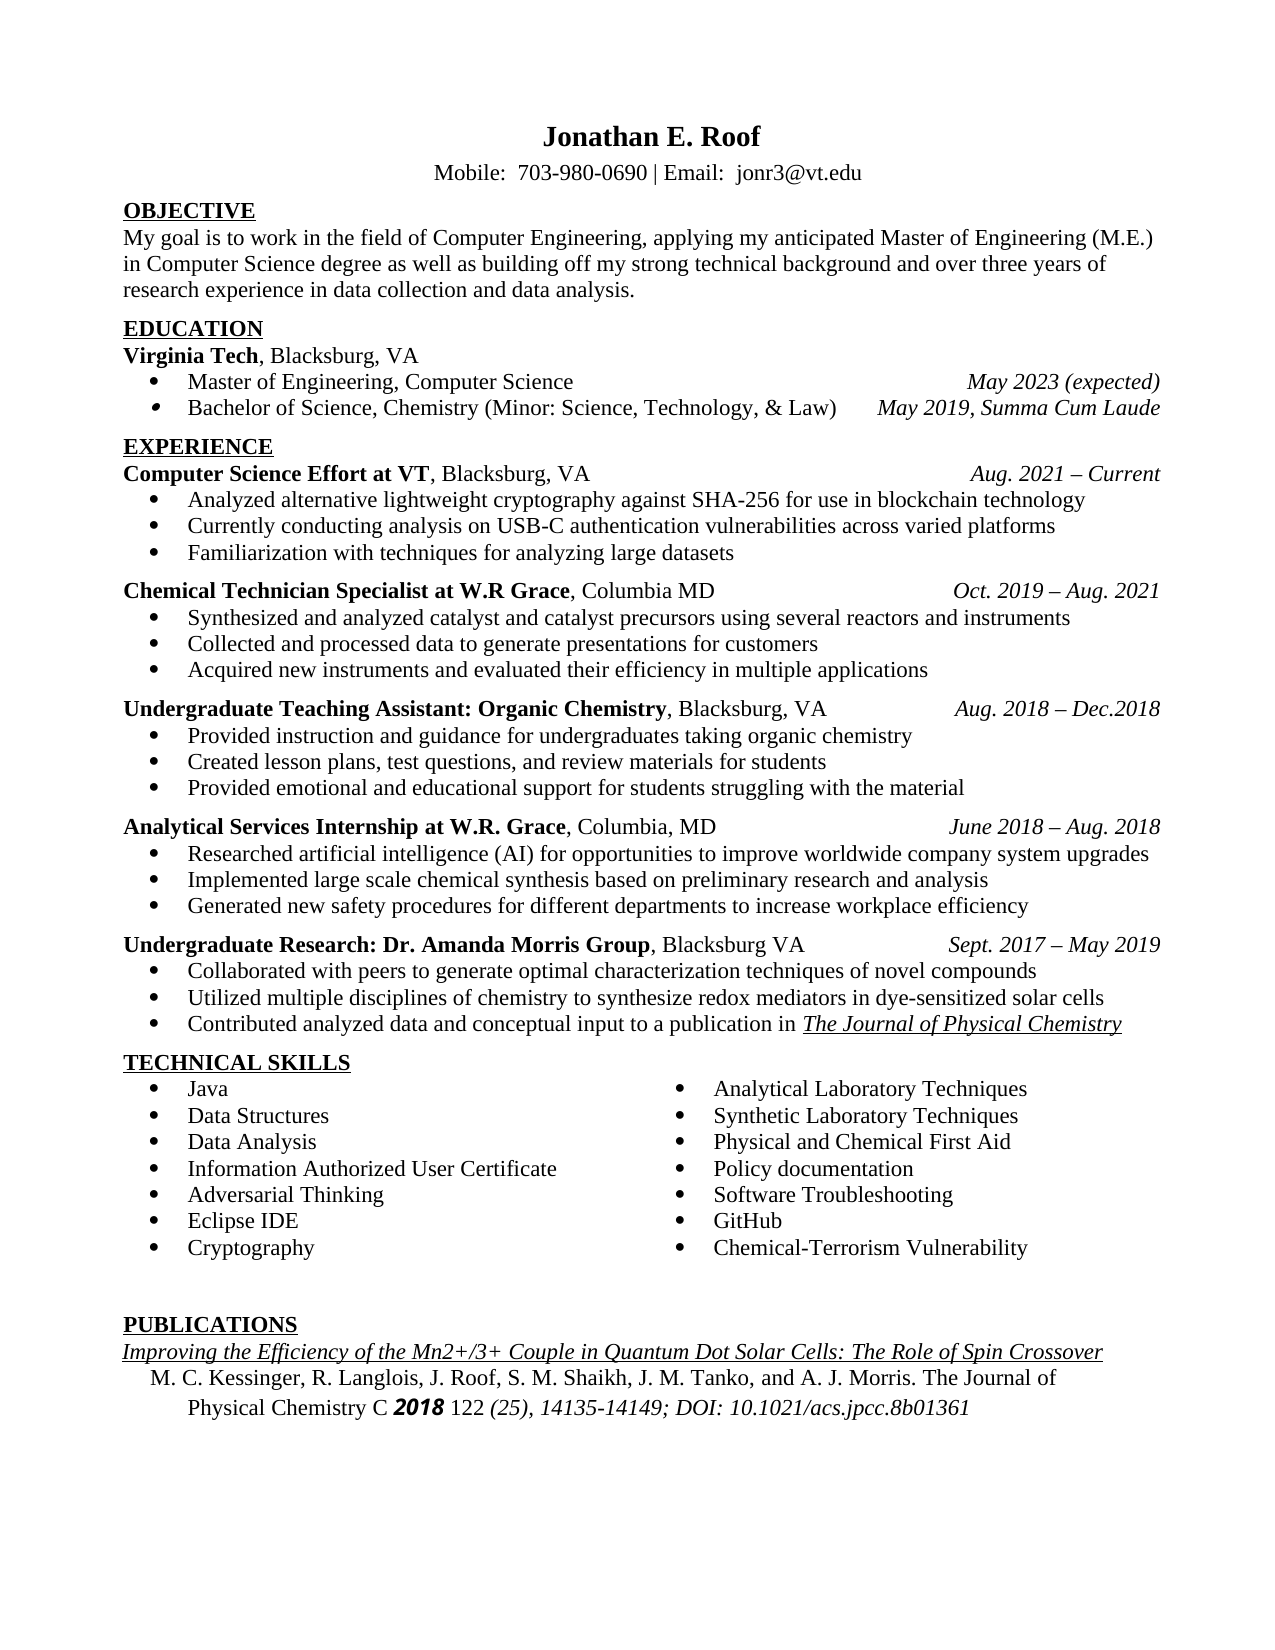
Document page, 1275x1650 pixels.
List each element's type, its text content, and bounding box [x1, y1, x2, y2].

subtitle TECHNICAL SKILLS [123, 1049, 1162, 1076]
list Information Authorized User Certificate [150, 1154, 636, 1181]
text Computer Science Effort at VT, Blacksburg, VA Aug. 2021 – Current [123, 459, 1162, 486]
list Eclipse IDE [150, 1207, 636, 1234]
text Chemical Technician Specialist at W.R Grace, Columbia MD Oct. 2019 – Aug. 2021 [123, 577, 1162, 604]
list Acquired new instruments and evaluated their efficiency in multiple applications [150, 657, 1162, 683]
text My goal is to work in the field of Computer Engineering, applying my anticipated Master of Engineering (M.E.) in Computer Science degree as well as building off my strong technical background and over three years of research experience in data collection and data analysis. [123, 224, 1162, 303]
text Jonathan E. Roof [133, 119, 1162, 152]
list Created lesson plans, test questions, and review materials for students [150, 748, 1162, 774]
list Provided emotional and educational support for students struggling with the material [150, 774, 1162, 801]
text Undergraduate Research: Dr. Amanda Morris Group, Blacksburg VA Sept. 2017 – May 2019 [123, 931, 1162, 958]
list Analyzed alternative lightweight cryptography against SHA-256 for use in blockchain technology [150, 486, 1162, 512]
list Data Structures [150, 1102, 636, 1128]
list Synthesized and analyzed catalyst and catalyst precursors using several reactors and instruments [150, 604, 1162, 630]
text Virginia Tech, Blacksburg, VA [123, 342, 1162, 368]
list Java [150, 1076, 636, 1102]
list Physical and Chemical First Aid [676, 1128, 1162, 1154]
list Synthetic Laboratory Techniques [676, 1102, 1162, 1128]
list Researched artificial intelligence (AI) for opportunities to improve worldwide company system upgrades [150, 840, 1162, 866]
text Improving the Efficiency of the Mn2+/3+ Couple in Quantum Dot Solar Cells: The Role of Spin Crossover [122, 1338, 1106, 1364]
list Bachelor of Science, Chemistry (Minor: Science, Technology, & Law) May 2019, Summa Cum Laude [150, 394, 1162, 421]
list Provided instruction and guidance for undergraduates taking organic chemistry [150, 722, 1162, 748]
text Mobile: 703-980-0690 | Email: jonr3@vt.edu [133, 158, 1162, 185]
list Analytical Laboratory Techniques [676, 1076, 1162, 1102]
list Chemical-Terrorism Vulnerability [676, 1234, 1162, 1260]
list Familiarization with techniques for analyzing large datasets [150, 539, 1162, 565]
subtitle OBJECTIVE [123, 197, 1162, 224]
list Software Troubleshooting [676, 1181, 1162, 1207]
list Cryptography [150, 1234, 636, 1260]
list Policy documentation [676, 1154, 1162, 1181]
list Implemented large scale chemical synthesis based on preliminary research and analysis [150, 866, 1162, 892]
list Master of Engineering, Computer Science May 2023 (expected) [150, 368, 1162, 394]
text Analytical Services Internship at W.R. Grace, Columbia, MD June 2018 – Aug. 2018 [123, 813, 1162, 840]
text Undergraduate Teaching Assistant: Organic Chemistry, Blacksburg, VA Aug. 2018 – Dec.2018 [123, 695, 1162, 722]
list Currently conducting analysis on USB-C authentication vulnerabilities across varied platforms [150, 512, 1162, 539]
list GitHub [676, 1207, 1162, 1234]
subtitle PUBLICATIONS [123, 1311, 1162, 1338]
list Generated new safety procedures for different departments to increase workplace efficiency [150, 892, 1162, 919]
list Data Analysis [150, 1128, 636, 1154]
subtitle EXPERIENCE [123, 433, 1162, 459]
list Utilized multiple disciplines of chemistry to synthesize redox mediators in dye-sensitized solar cells [150, 984, 1162, 1010]
list Adversarial Thinking [150, 1181, 636, 1207]
list Contributed analyzed data and conceptual input to a publication in The Journal of Physical Chemistry [150, 1010, 1162, 1037]
list Collaborated with peers to generate optimal characterization techniques of novel compounds [150, 958, 1162, 984]
subtitle EDUCATION [123, 315, 1162, 342]
list Collected and processed data to generate presentations for customers [150, 630, 1162, 657]
